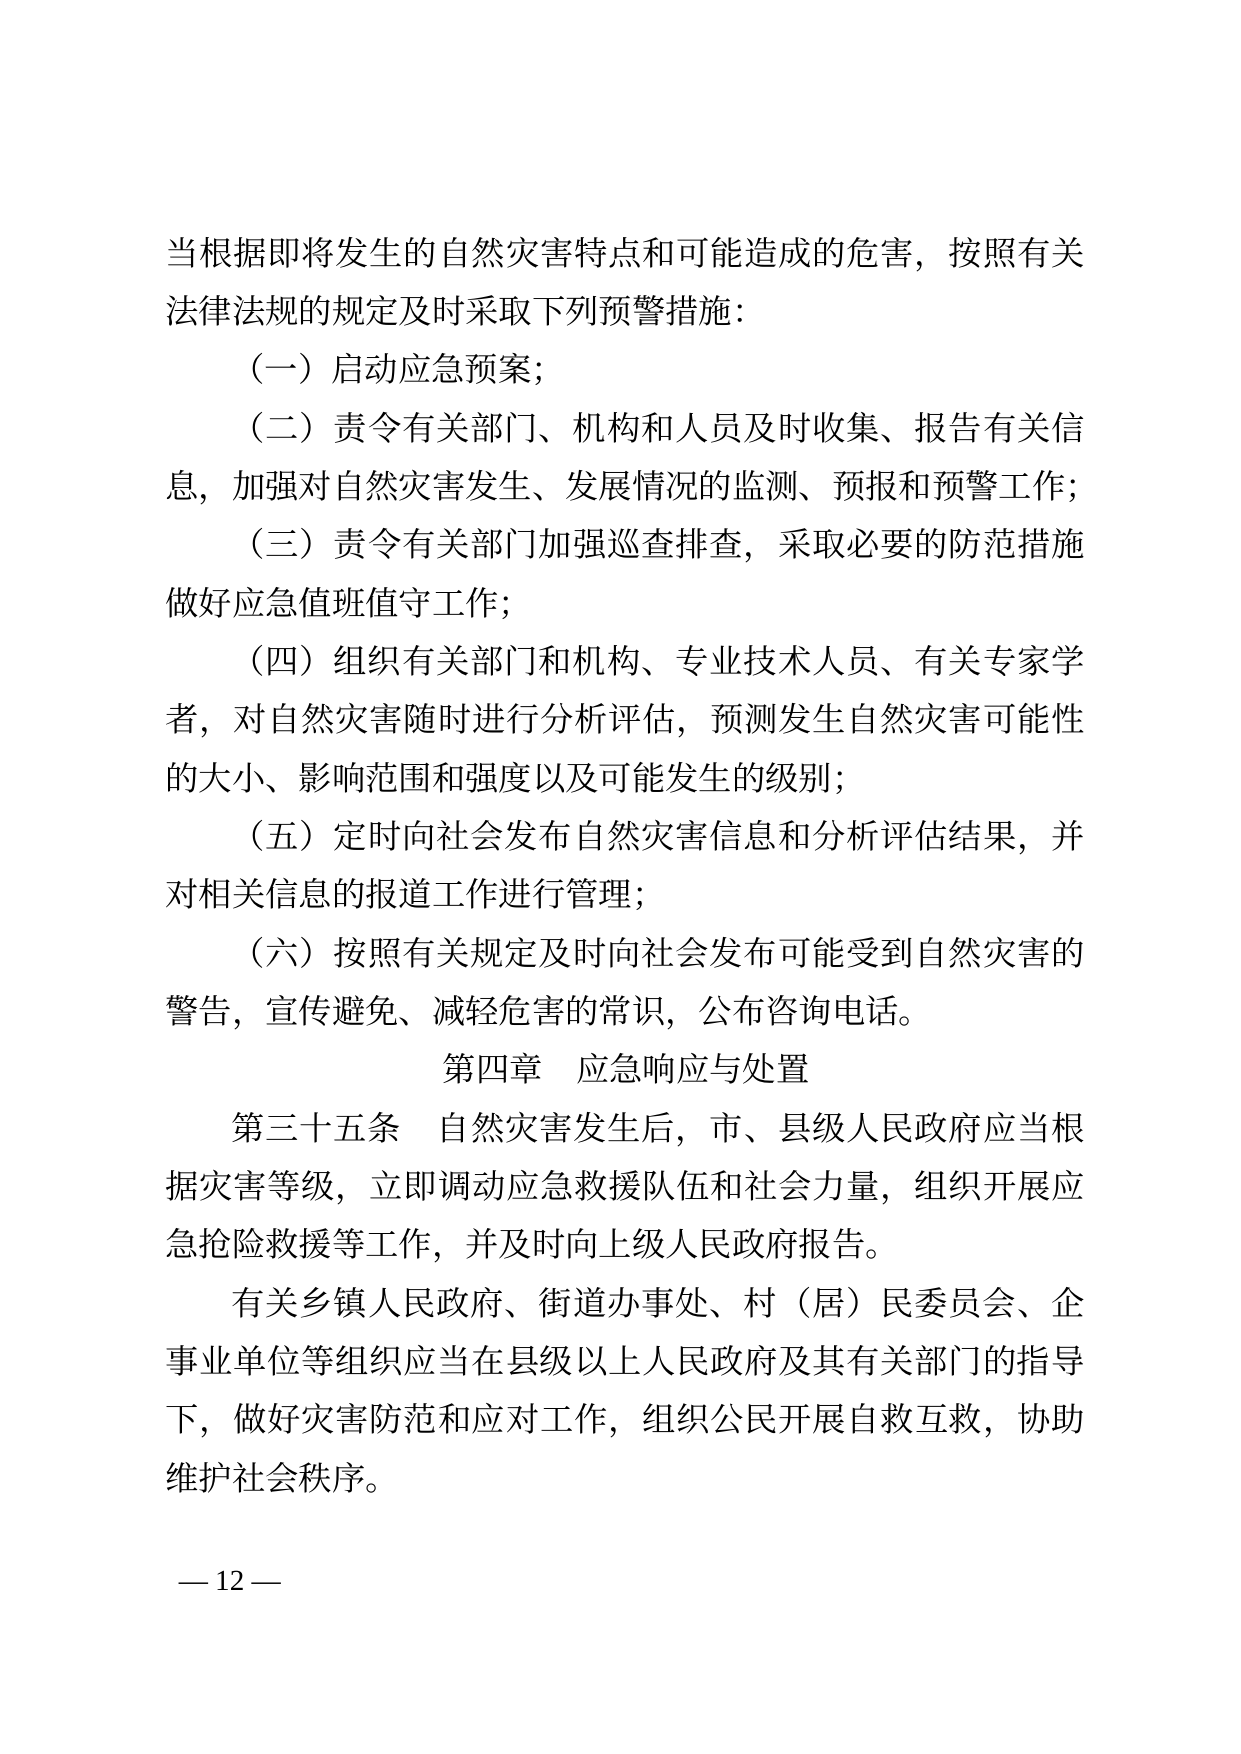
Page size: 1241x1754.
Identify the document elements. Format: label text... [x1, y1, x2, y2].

text （四）组织有关部门和机构、专业技术人员、有关专家学者，对自然灾害随时进行分析评估，预测发生自然灾害可能性的大小、影响范围和强度以及可能发生的级别； [165, 627, 1087, 802]
text （一）启动应急预案； [165, 335, 1087, 393]
text 第三十五条 自然灾害发生后，市、县级人民政府应当根据灾害等级，立即调动应急救援队伍和社会力量，组织开展应急抢险救援等工作，并及时向上级人民政府报告。 [165, 1093, 1087, 1268]
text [165, 218, 1087, 335]
text （六）按照有关规定及时向社会发布可能受到自然灾害的警告，宣传避免、减轻危害的常识，公布咨询电话。 [165, 918, 1087, 1035]
text 有关乡镇人民政府、街道办事处、村（居）民委员会、企事业单位等组织应当在县级以上人民政府及其有关部门的指导下，做好灾害防范和应对工作，组织公民开展自救互救，协助维护社会秩序。 [165, 1268, 1087, 1502]
text （二）责令有关部门、机构和人员及时收集、报告有关信息，加强对自然灾害发生、发展情况的监测、预报和预警工作； [165, 393, 1087, 510]
text 第四章 应急响应与处置 [165, 1035, 1087, 1093]
text （三）责令有关部门加强巡查排查，采取必要的防范措施，做好应急值班值守工作； [165, 510, 1087, 627]
text （五）定时向社会发布自然灾害信息和分析评估结果，并对相关信息的报道工作进行管理； [165, 802, 1087, 918]
